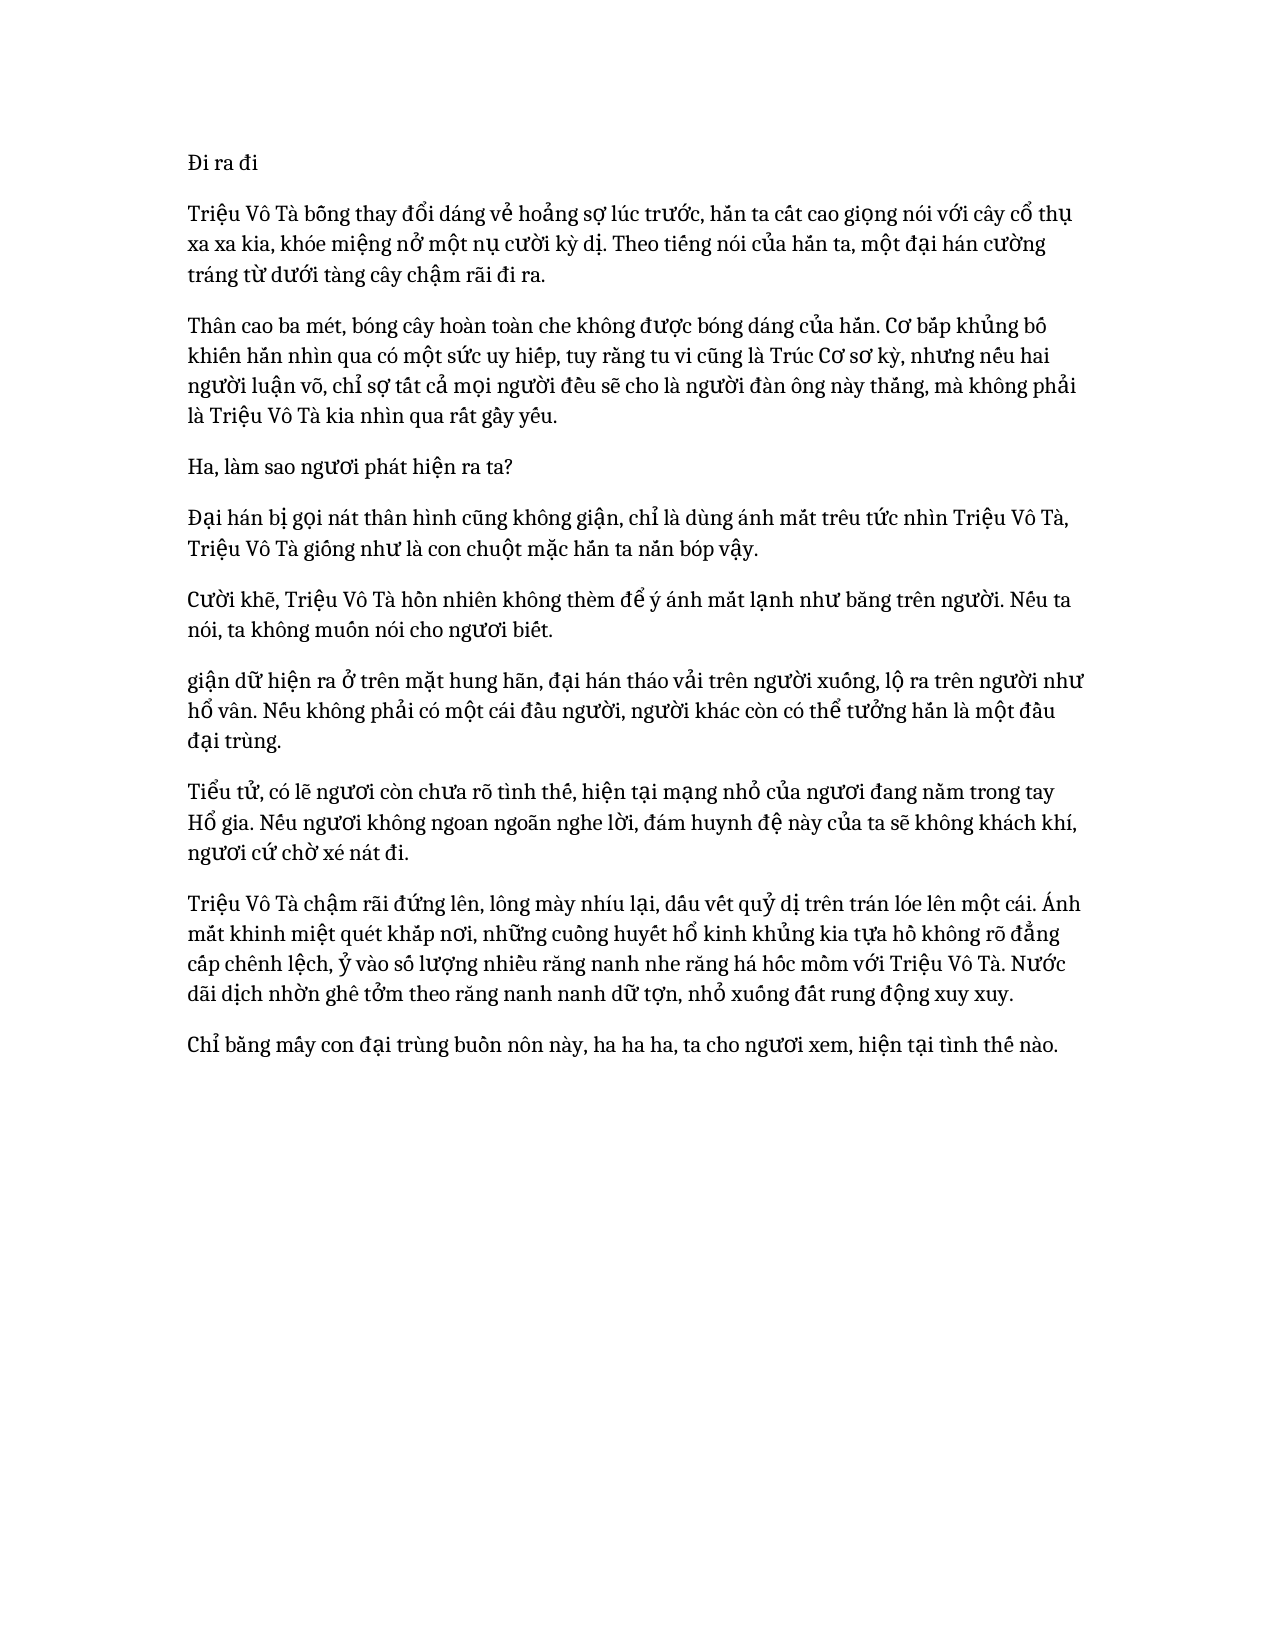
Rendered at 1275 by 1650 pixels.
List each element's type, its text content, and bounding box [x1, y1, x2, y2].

text Triệu Vô Tà bỗng thay đổi dáng vẻ hoảng sợ lúc trước, hắn ta cất cao giọng nói với cây cổ thụ xa xa kia, khóe miệng nở một nụ cười kỳ dị. Theo tiếng nói của hắn ta, một đại hán cường tráng từ dưới tàng cây chậm rãi đi ra. [187, 201, 1087, 288]
text Ha, làm sao ngươi phát hiện ra ta? [187, 454, 1087, 481]
text Cười khẽ, Triệu Vô Tà hồn nhiên không thèm để ý ánh mắt lạnh như băng trên người. Nếu ta nói, ta không muốn nói cho ngươi biết. [187, 586, 1087, 643]
text Đại hán bị gọi nát thân hình cũng không giận, chỉ là dùng ánh mắt trêu tức nhìn Triệu Vô Tà, Triệu Vô Tà giống như là con chuột mặc hắn ta nắn bóp vậy. [187, 505, 1087, 562]
text giận dữ hiện ra ở trên mặt hung hãn, đại hán tháo vải trên người xuống, lộ ra trên người như hổ vân. Nếu không phải có một cái đầu người, người khác còn có thể tưởng hắn là một đầu đại trùng. [187, 668, 1087, 754]
text Thân cao ba mét, bóng cây hoàn toàn che không được bóng dáng của hắn. Cơ bắp khủng bố khiến hắn nhìn qua có một sức uy hiếp, tuy rằng tu vi cũng là Trúc Cơ sơ kỳ, nhưng nếu hai người luận võ, chỉ sợ tất cả mọi người đều sẽ cho là người đàn ông này thắng, mà không phải là Triệu Vô Tà kia nhìn qua rất gầy yếu. [187, 312, 1087, 429]
text Tiểu tử, có lẽ ngươi còn chưa rõ tình thế, hiện tại mạng nhỏ của ngươi đang nằm trong tay Hổ gia. Nếu ngươi không ngoan ngoãn nghe lời, đám huynh đệ này của ta sẽ không khách khí, ngươi cứ chờ xé nát đi. [187, 779, 1087, 866]
text Chỉ bằng mấy con đại trùng buồn nôn này, ha ha ha, ta cho ngươi xem, hiện tại tình thế nào. [187, 1032, 1087, 1059]
text Triệu Vô Tà chậm rãi đứng lên, lông mày nhíu lại, dấu vết quỷ dị trên trán lóe lên một cái. Ánh mắt khinh miệt quét khắp nơi, những cuồng huyết hổ kinh khủng kia tựa hồ không rõ đẳng cấp chênh lệch, ỷ vào số lượng nhiều răng nanh nhe răng há hốc mồm với Triệu Vô Tà. Nước dãi dịch nhờn ghê tởm theo răng nanh nanh dữ tợn, nhỏ xuống đất rung động xuy xuy. [187, 891, 1087, 1008]
text Đi ra đi [187, 150, 1087, 176]
